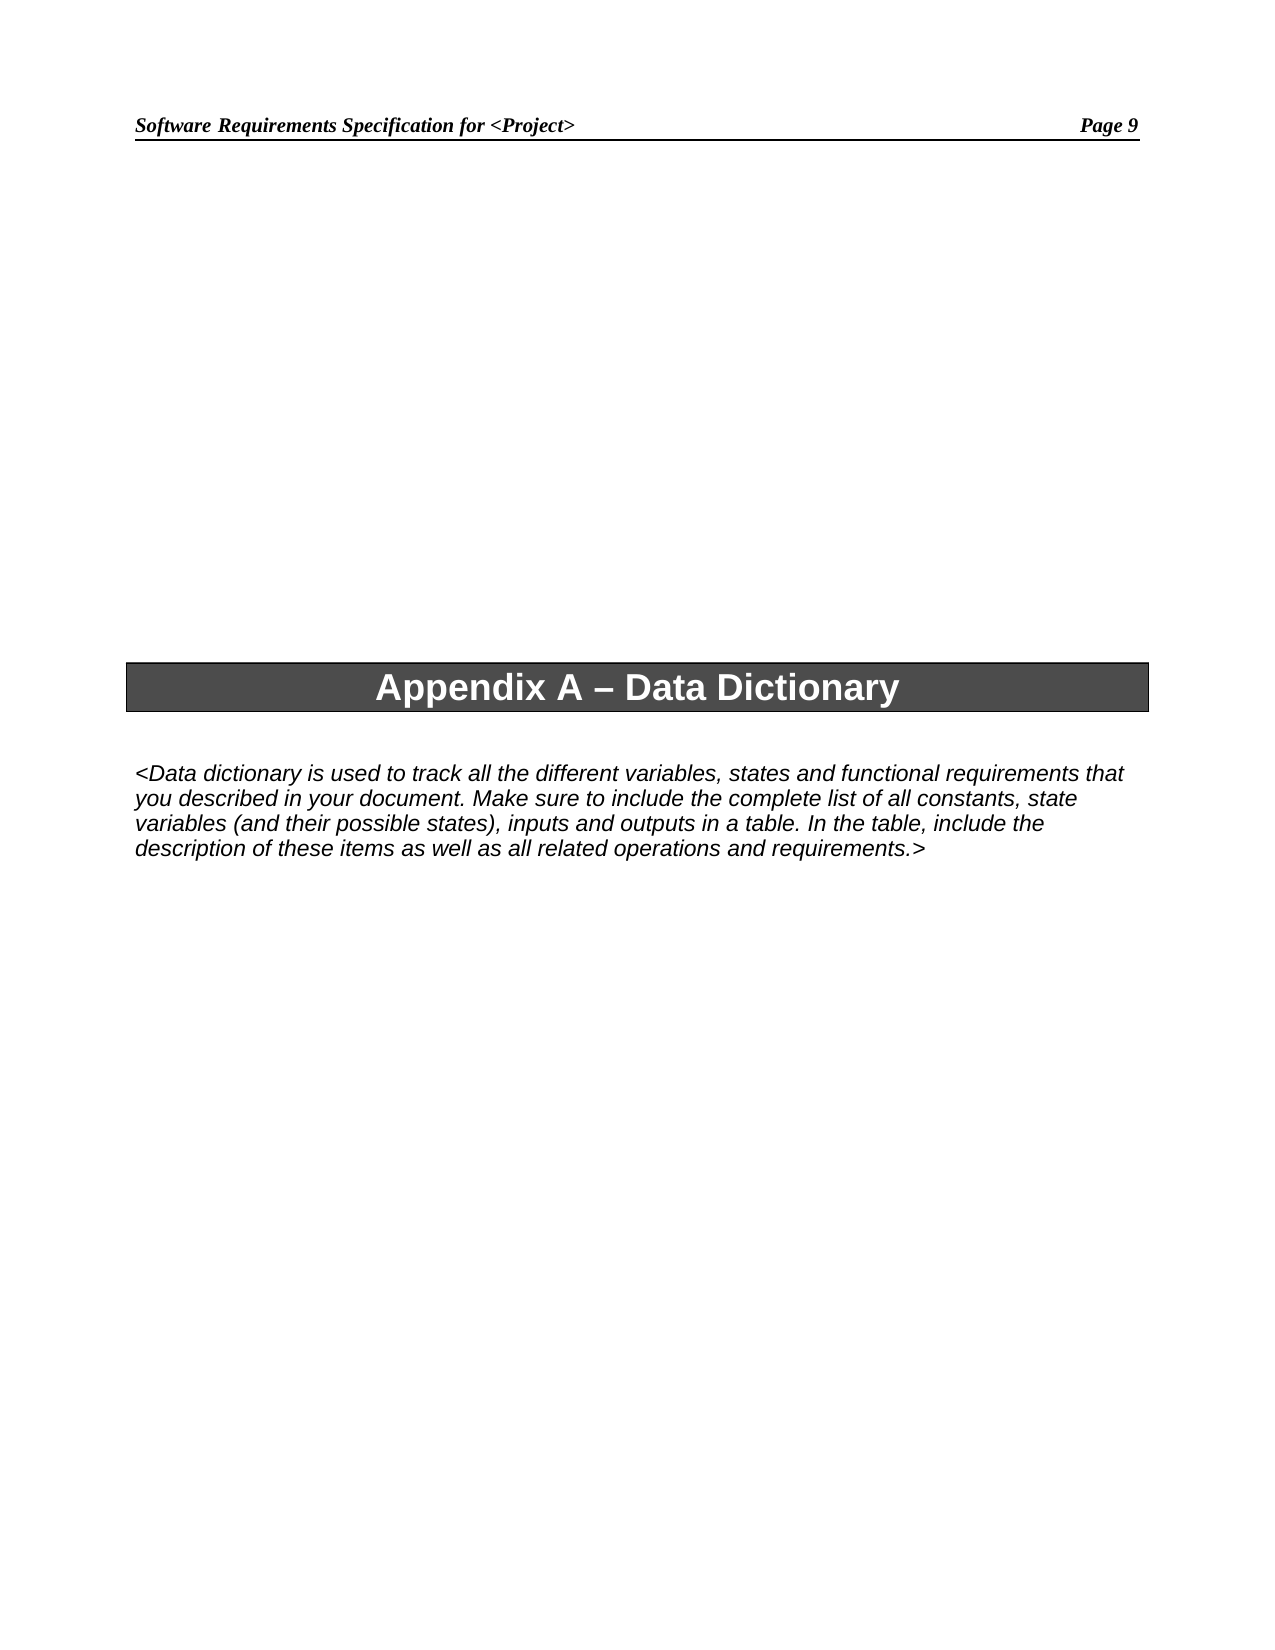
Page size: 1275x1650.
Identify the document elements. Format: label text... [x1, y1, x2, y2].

text <Data dictionary is used to track all the different variables, states and functional requirements that you described in your document. Make sure to include the complete list of all constants, state variables (and their possible states), inputs and outputs in a table. In the table, include the description of these items as well as all related operations and requirements.> [135, 762, 1140, 862]
text Appendix A – Data Dictionary [127, 664, 1148, 711]
